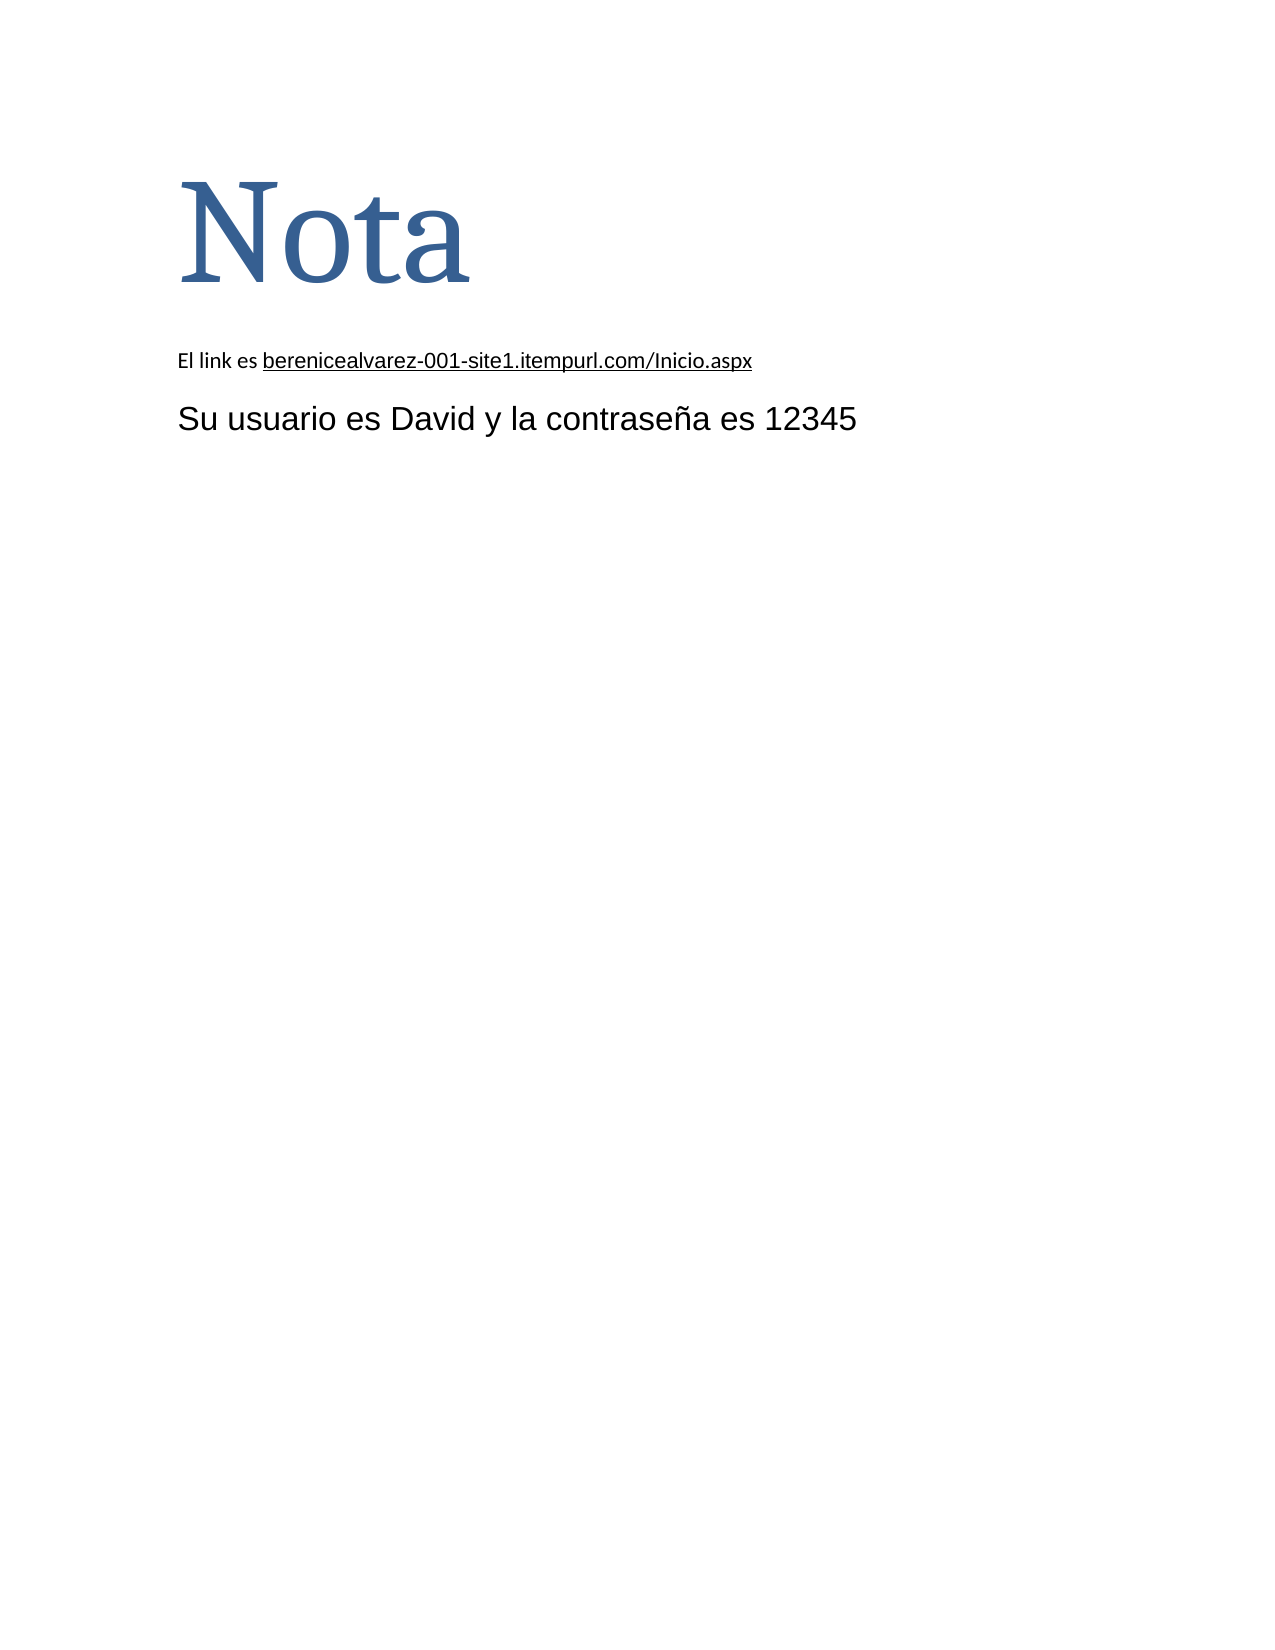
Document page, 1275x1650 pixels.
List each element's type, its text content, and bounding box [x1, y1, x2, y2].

subtitle Nota [177, 148, 1098, 320]
text Su usuario es David y la contraseña es 12345 [177, 399, 1098, 437]
text El link es berenicealvarez-001-site1.itempurl.com/Inicio.aspx [177, 346, 1098, 374]
